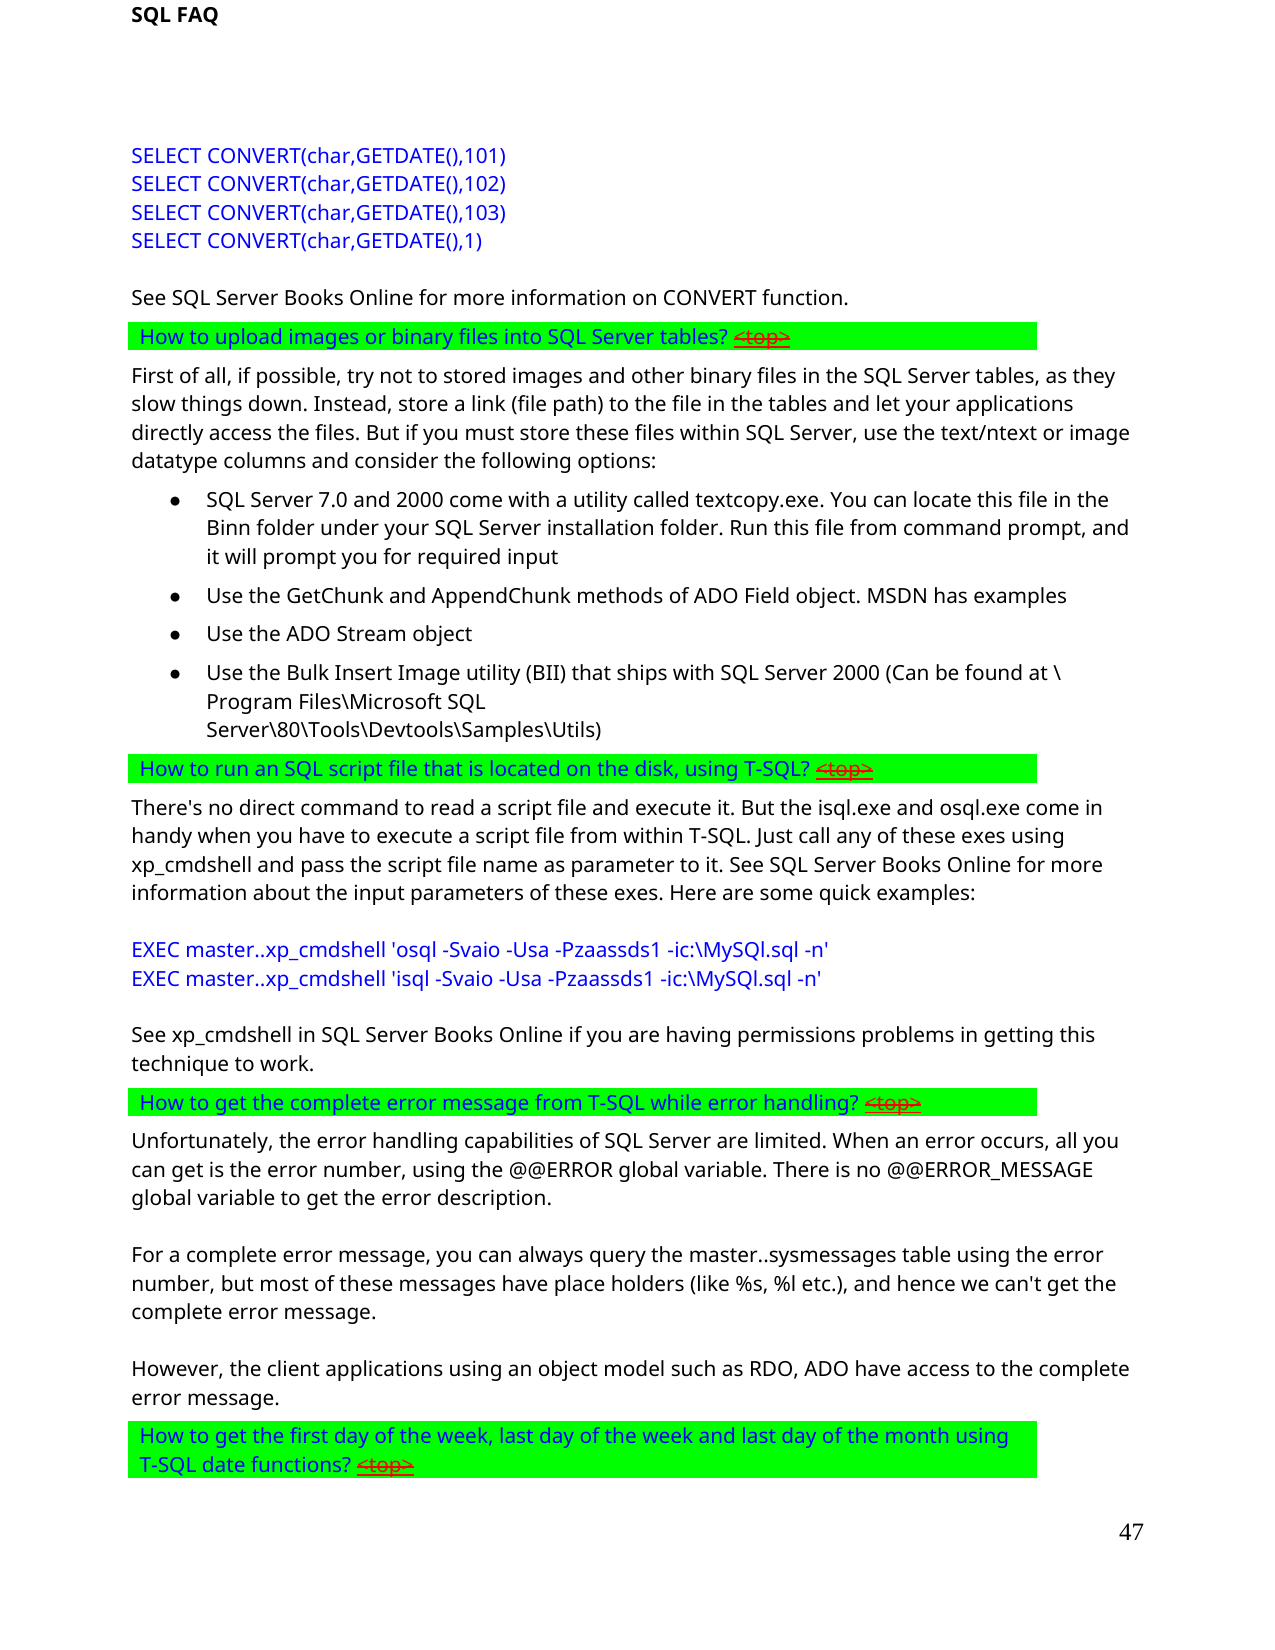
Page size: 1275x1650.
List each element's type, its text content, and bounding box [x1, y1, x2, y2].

table_header How to run an SQL script file that is located on the disk, using T-SQL? <top> [128, 754, 1037, 783]
table_header How to get the first day of the week, last day of the week and last day of the month using T-SQL date functions? <top> [128, 1421, 1037, 1478]
list Use the ADO Stream object [169, 619, 1144, 648]
list SQL Server 7.0 and 2000 come with a utility called textcopy.exe. You can locate this file in the Binn folder under your SQL Server installation folder. Run this file from command prompt, and it will prompt you for required input [169, 485, 1144, 570]
table_header How to get the complete error message from T-SQL while error handling? <top> [128, 1088, 1037, 1116]
text There's no direct command to read a script file and execute it. But the isql.exe and osql.exe come in handy when you have to execute a script file from within T-SQL. Just call any of these exes using xp_cmdshell and pass the script file name as parameter to it. See SQL Server Books Online for more information about the input parameters of these exes. Here are some quick examples: EXEC master..xp_cmdshell 'osql -Svaio -Usa -Pzaassds1 -ic:\MySQl.sql -n' EXEC master..xp_cmdshell 'isql -Svaio -Usa -Pzaassds1 -ic:\MySQl.sql -n' See xp_cmdshell in SQL Server Books Online if you are having permissions problems in getting this technique to work. [131, 793, 1144, 1077]
list Use the GetChunk and AppendChunk methods of ADO Field object. MSDN has examples [169, 581, 1144, 609]
text First of all, if possible, try not to stored images and other binary files in the SQL Server tables, as they slow things down. Instead, store a link (file path) to the file in the tables and let your applications directly access the files. But if you must store these files within SQL Server, use the text/ntext or image datatype columns and consider the following options: [131, 361, 1144, 474]
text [131, 112, 1144, 312]
list Use the Bulk Insert Image utility (BII) that ships with SQL Server 2000 (Can be found at \Program Files\Microsoft SQL Server\80\Tools\Devtools\Samples\Utils) [169, 658, 1144, 744]
table_header How to upload images or binary files into SQL Server tables? <top> [128, 322, 1037, 350]
text Unfortunately, the error handling capabilities of SQL Server are limited. When an error occurs, all you can get is the error number, using the @@ERROR global variable. There is no @@ERROR_MESSAGE global variable to get the error description. For a complete error message, you can always query the master..sysmessages table using the error number, but most of these messages have place holders (like %s, %l etc.), and hence we can't get the complete error message. However, the client applications using an object model such as RDO, ADO have access to the complete error message. [131, 1127, 1144, 1411]
